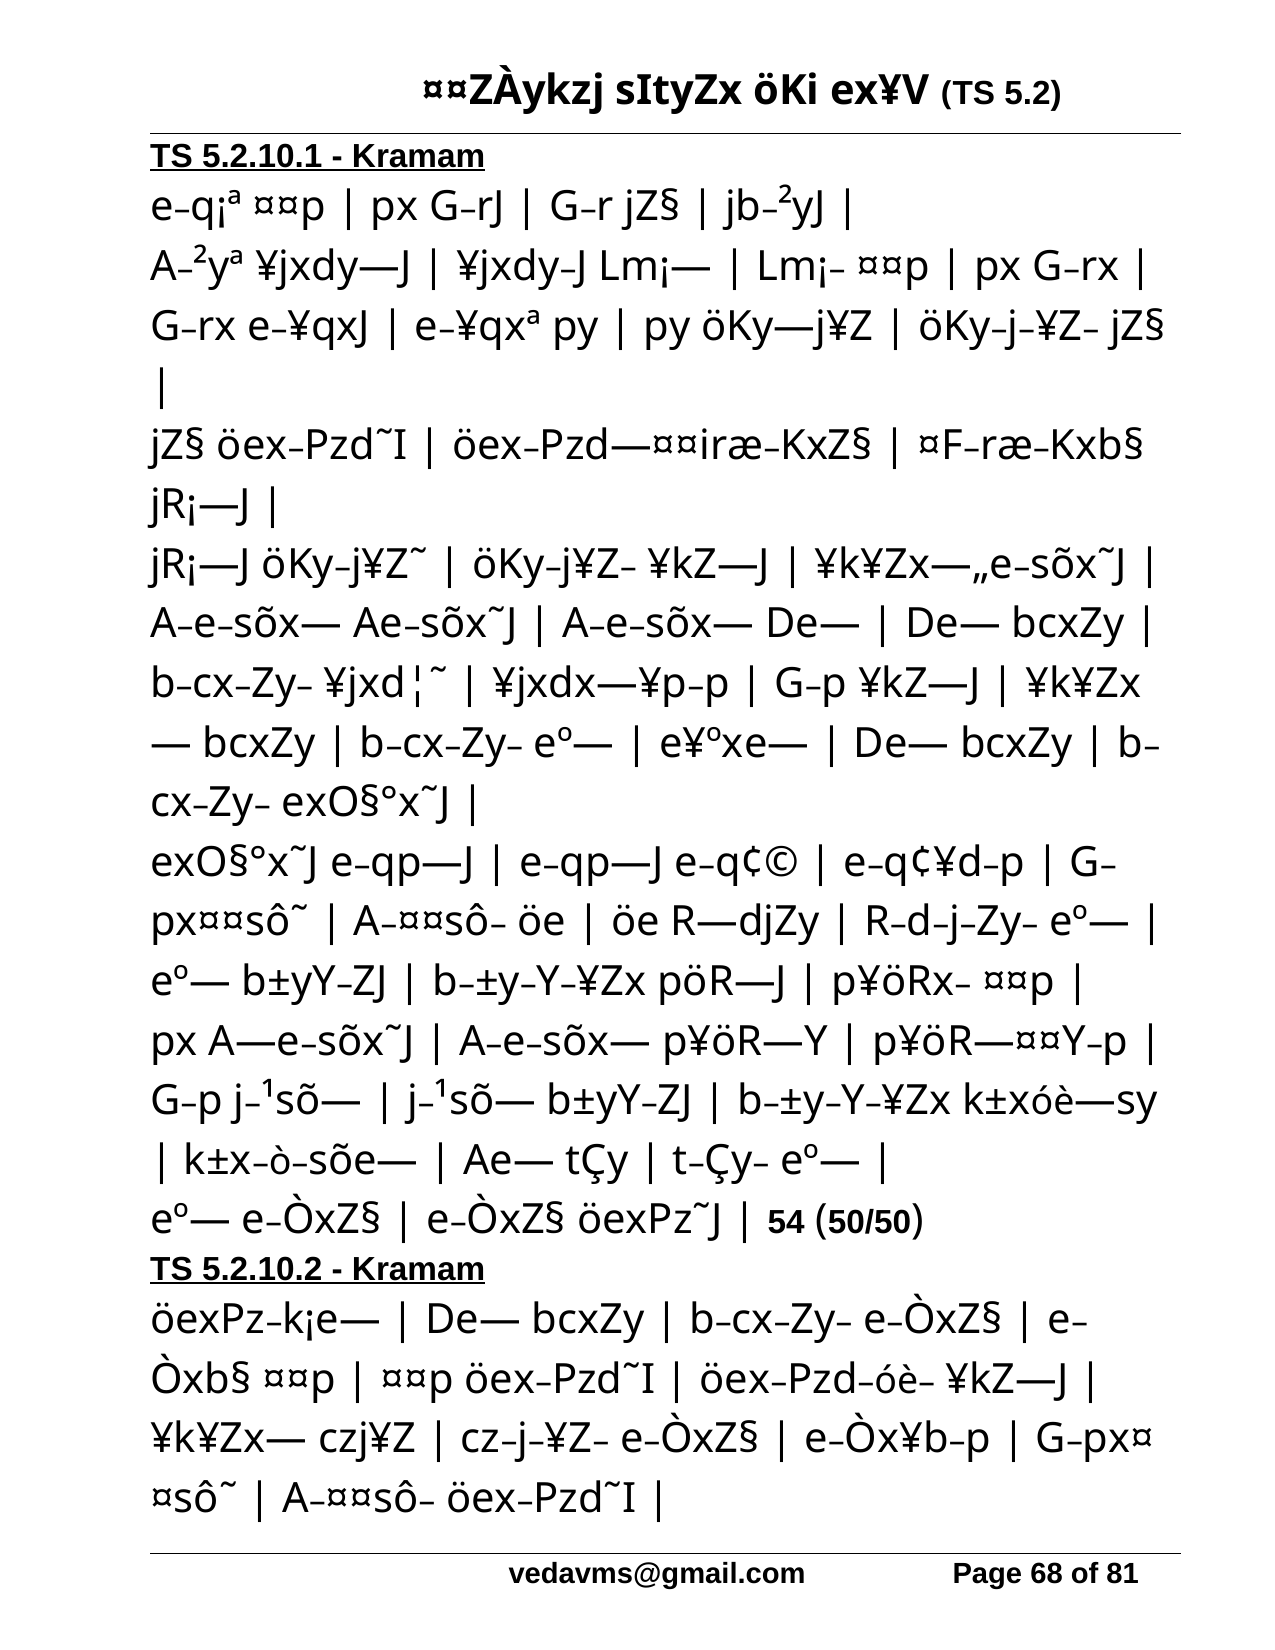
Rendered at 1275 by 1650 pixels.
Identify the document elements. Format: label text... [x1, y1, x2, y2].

text jR¡—J öKy–j¥Z˜ | öKy–j¥Z– ¥kZ—J | ¥k¥Zx—„e–sõx˜J | A–e–sõx— Ae–sõx˜J | A–e–sõx— De— | De— bcxZy | b–cx–Zy– ¥jxd¦˜ | ¥jxdx—¥p–p | G–p ¥kZ—J | ¥k¥Zx— bcxZy | b–cx–Zy– eº— | e¥ºxe— | De— bcxZy | b–cx–Zy– exO§°x˜J | [150, 534, 1181, 829]
text G–rx e–¥qxJ | e–¥qxª py | py öKy—j¥Z | öKy–j–¥Z– jZ§ | [150, 295, 1181, 412]
text TS 5.2.10.2 - Kramam [150, 1249, 1150, 1287]
text jZ§ öex–Pzd˜I | öex–Pzd—¤¤iræ–KxZ§ | ¤F–ræ–Kxb§ jR¡—J | [150, 414, 1181, 531]
text TS 5.2.10.1 - Kramam [150, 136, 1150, 174]
text A–²yª ¥jxdy—J | ¥jxdy–J Lm¡— | Lm¡– ¤¤p | px G–rx | [150, 236, 1181, 292]
text exO§°x˜J e–qp—J | e–qp—J e–q¢© | e–q¢¥d–p | G–px¤¤sô˜ | A–¤¤sô– öe | öe R—djZy | R–d–j–Zy– eº— | [150, 832, 1181, 948]
text eº— b±yY–ZJ | b–±y–Y–¥Zx pöR—J | p¥öRx– ¤¤p | [150, 951, 1181, 1007]
text G–p j–¹sõ— | j–¹sõ— b±yY–ZJ | b–±y–Y–¥Zx k±xóè—sy | k±x–ò–sõe— | Ae— tÇy | t–Çy– eº— | [150, 1070, 1181, 1186]
text px A—e–sõx˜J | A–e–sõx— p¥öR—Y | p¥öR—¤¤Y–p | [150, 1010, 1181, 1067]
text eº— e–ÒxZ§ | e–ÒxZ§ öexPz˜J | 54 (50/50) [150, 1189, 1181, 1246]
text e–q¡ª ¤¤p | px G–rJ | G–r jZ§ | jb–²yJ | [150, 176, 1181, 233]
